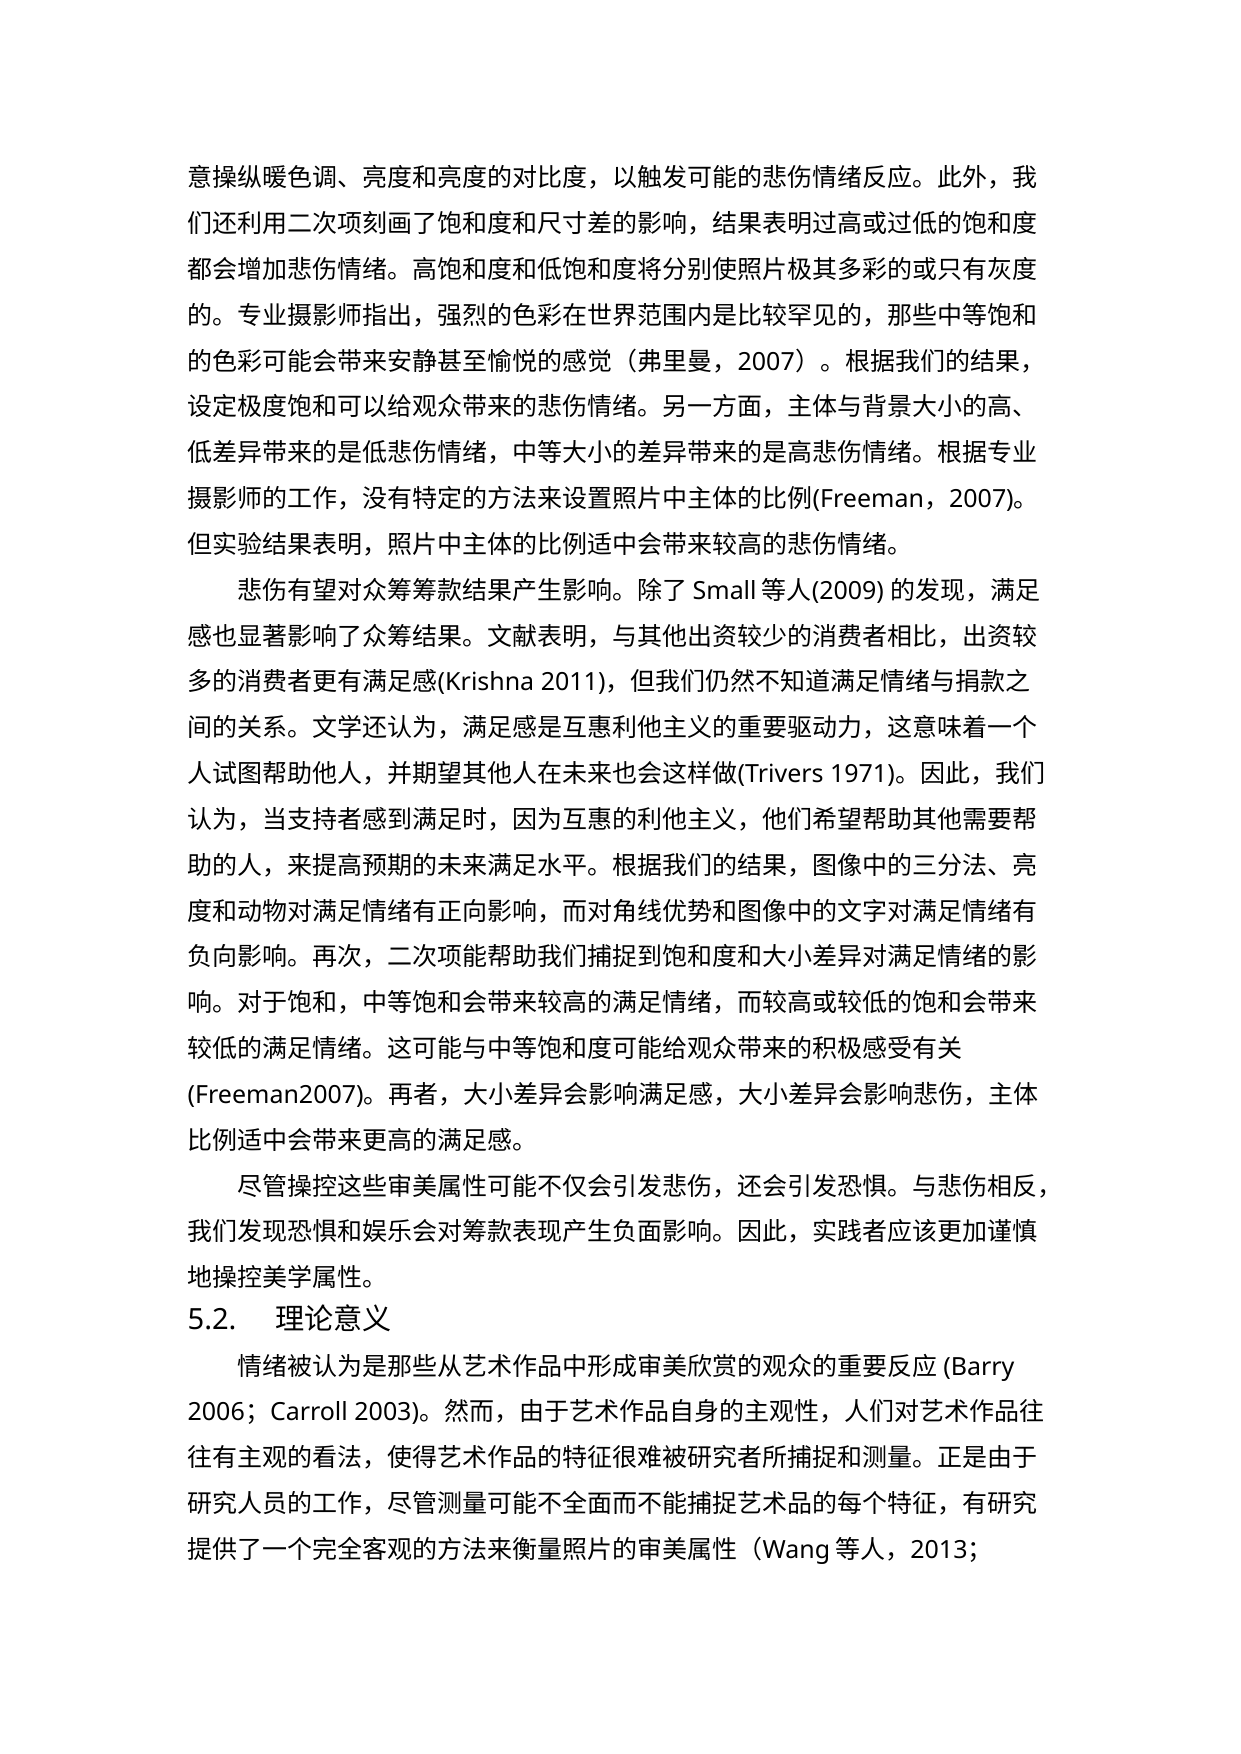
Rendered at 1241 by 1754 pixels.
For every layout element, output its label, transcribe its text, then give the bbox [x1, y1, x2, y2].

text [187, 1338, 1053, 1567]
text 尽管操控这些审美属性可能不仅会引发悲伤，还会引发恐惧。与悲伤相反，我们发现恐惧和娱乐会对筹款表现产生负面影响。因此，实践者应该更加谨慎地操控美学属性。 [187, 1158, 1053, 1296]
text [187, 150, 1053, 562]
text 悲伤有望对众筹筹款结果产生影响。除了Small等人(2009) 的发现，满足感也显著影响了众筹结果。文献表明，与其他出资较少的消费者相比，出资较多的消费者更有满足感(Krishna 2011)，但我们仍然不知道满足情绪与捐款之间的关系。文学还认为，满足感是互惠利他主义的重要驱动力，这意味着一个人试图帮助他人，并期望其他人在未来也会这样做(Trivers 1971)。因此，我们认为，当支持者感到满足时，因为互惠的利他主义，他们希望帮助其他需要帮助的人，来提高预期的未来满足水平。根据我们的结果，图像中的三分法、亮度和动物对满足情绪有正向影响，而对角线优势和图像中的文字对满足情绪有负向影响。再次，二次项能帮助我们捕捉到饱和度和大小差异对满足情绪的影响。对于饱和，中等饱和会带来较高的满足情绪，而较高或较低的饱和会带来较低的满足情绪。这可能与中等饱和度可能给观众带来的积极感受有关 (Freeman2007)。再者，大小差异会影响满足感，大小差异会影响悲伤，主体比例适中会带来更高的满足感。 [187, 562, 1053, 1158]
text 理论意义 [187, 1296, 1053, 1338]
